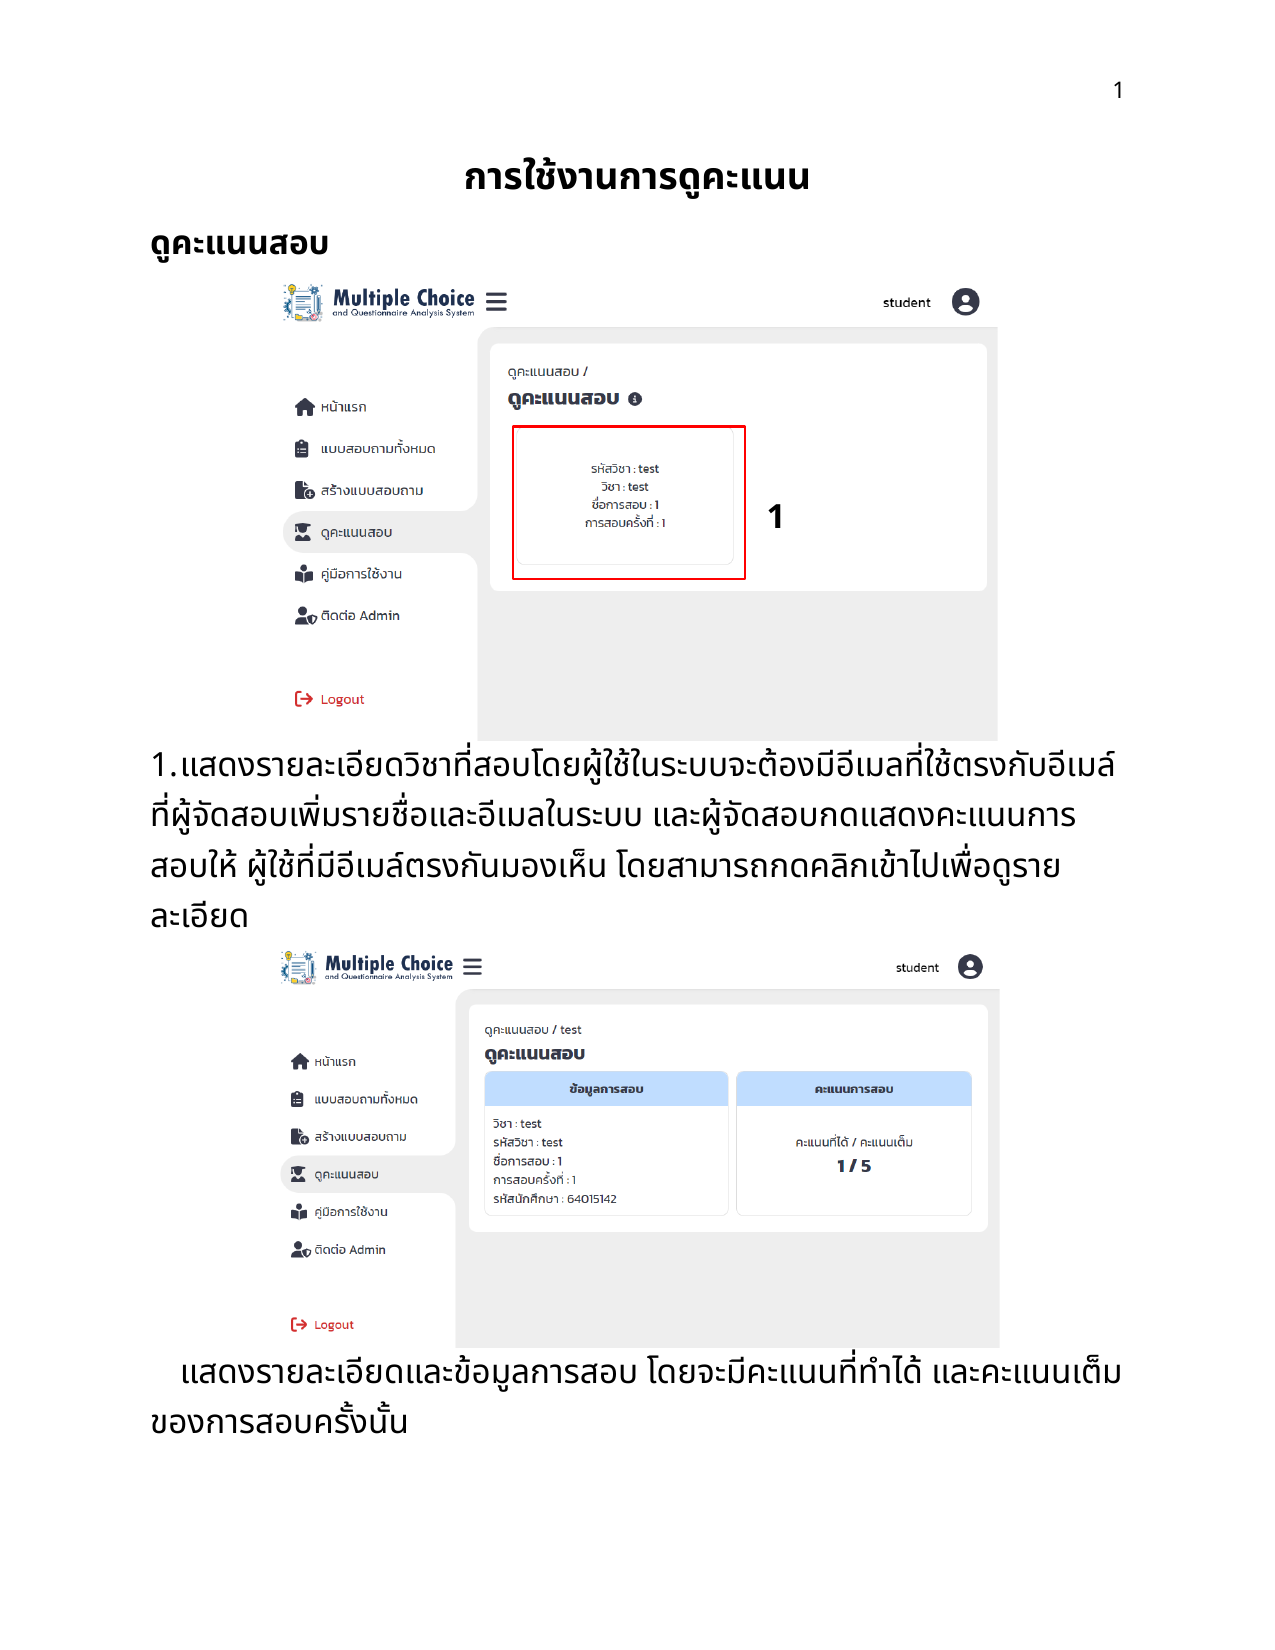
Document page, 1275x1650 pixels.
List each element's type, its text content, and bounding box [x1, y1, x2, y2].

picture [277, 277, 998, 741]
list แสดงรายละเอียดและข้อมูลการสอบ โดยจะมีคะแนนที่ทำได้ และคะแนนเต็มของการสอบครั้งนั้น [150, 1348, 1125, 1449]
subtitle การใช้งานการดูคะแนน [150, 150, 1125, 207]
list 1. แสดงรายละเอียดวิชาที่สอบโดยผู้ใช้ในระบบจะต้องมีอีเมลที่ใช้ตรงกับอีเมล์ที่ผู้จัดสอบเพิ่มรายชื่อและอีเมลในระบบ และผู้จัดสอบกดแสดงคะแนนการสอบให้ ผู้ใช้ที่มีอีเมล์ตรงกันมองเห็น โดยสามารถกดคลิกเข้าไปเพื่อดูรายละเอียด [150, 741, 1125, 943]
subtitle ดูคะแนนสอบ [150, 219, 1125, 269]
picture [275, 942, 1000, 1348]
